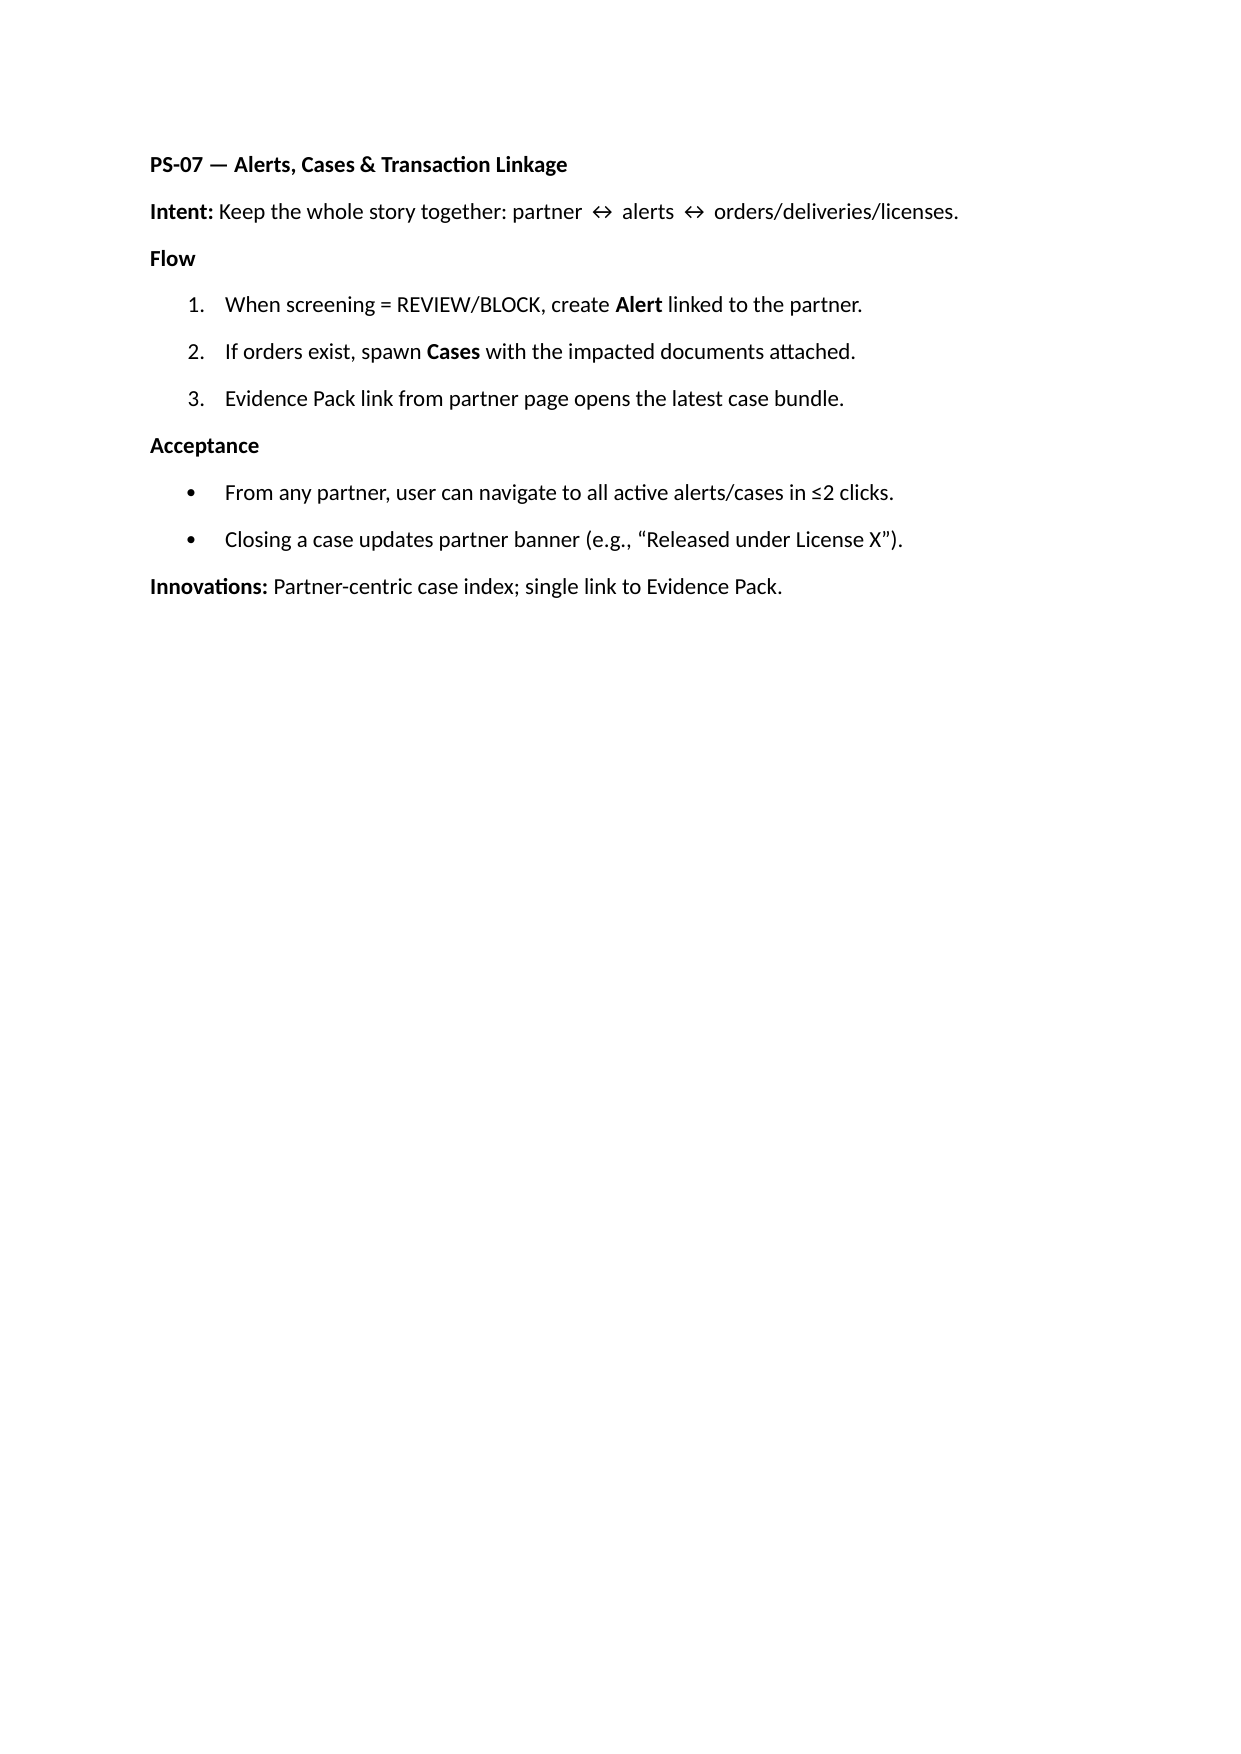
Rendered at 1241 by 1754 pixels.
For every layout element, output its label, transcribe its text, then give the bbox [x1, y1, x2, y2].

text Intent: Keep the whole story together: partner ↔ alerts ↔ orders/deliveries/licenses. [150, 197, 1090, 225]
text PS-07 — Alerts, Cases & Transaction Linkage [150, 150, 1090, 178]
list Closing a case updates partner banner (e.g., “Released under License X”). [187, 525, 1090, 553]
text Flow [150, 244, 1090, 272]
list Evidence Pack link from partner page opens the latest case bundle. [187, 384, 1090, 412]
text Innovations: Partner-centric case index; single link to Evidence Pack. [150, 572, 1090, 600]
list When screening = REVIEW/BLOCK, create Alert linked to the partner. [187, 291, 1090, 319]
text Acceptance [150, 431, 1090, 459]
list If orders exist, spawn Cases with the impacted documents attached. [187, 337, 1090, 366]
list From any partner, user can navigate to all active alerts/cases in ≤2 clicks. [187, 478, 1090, 506]
